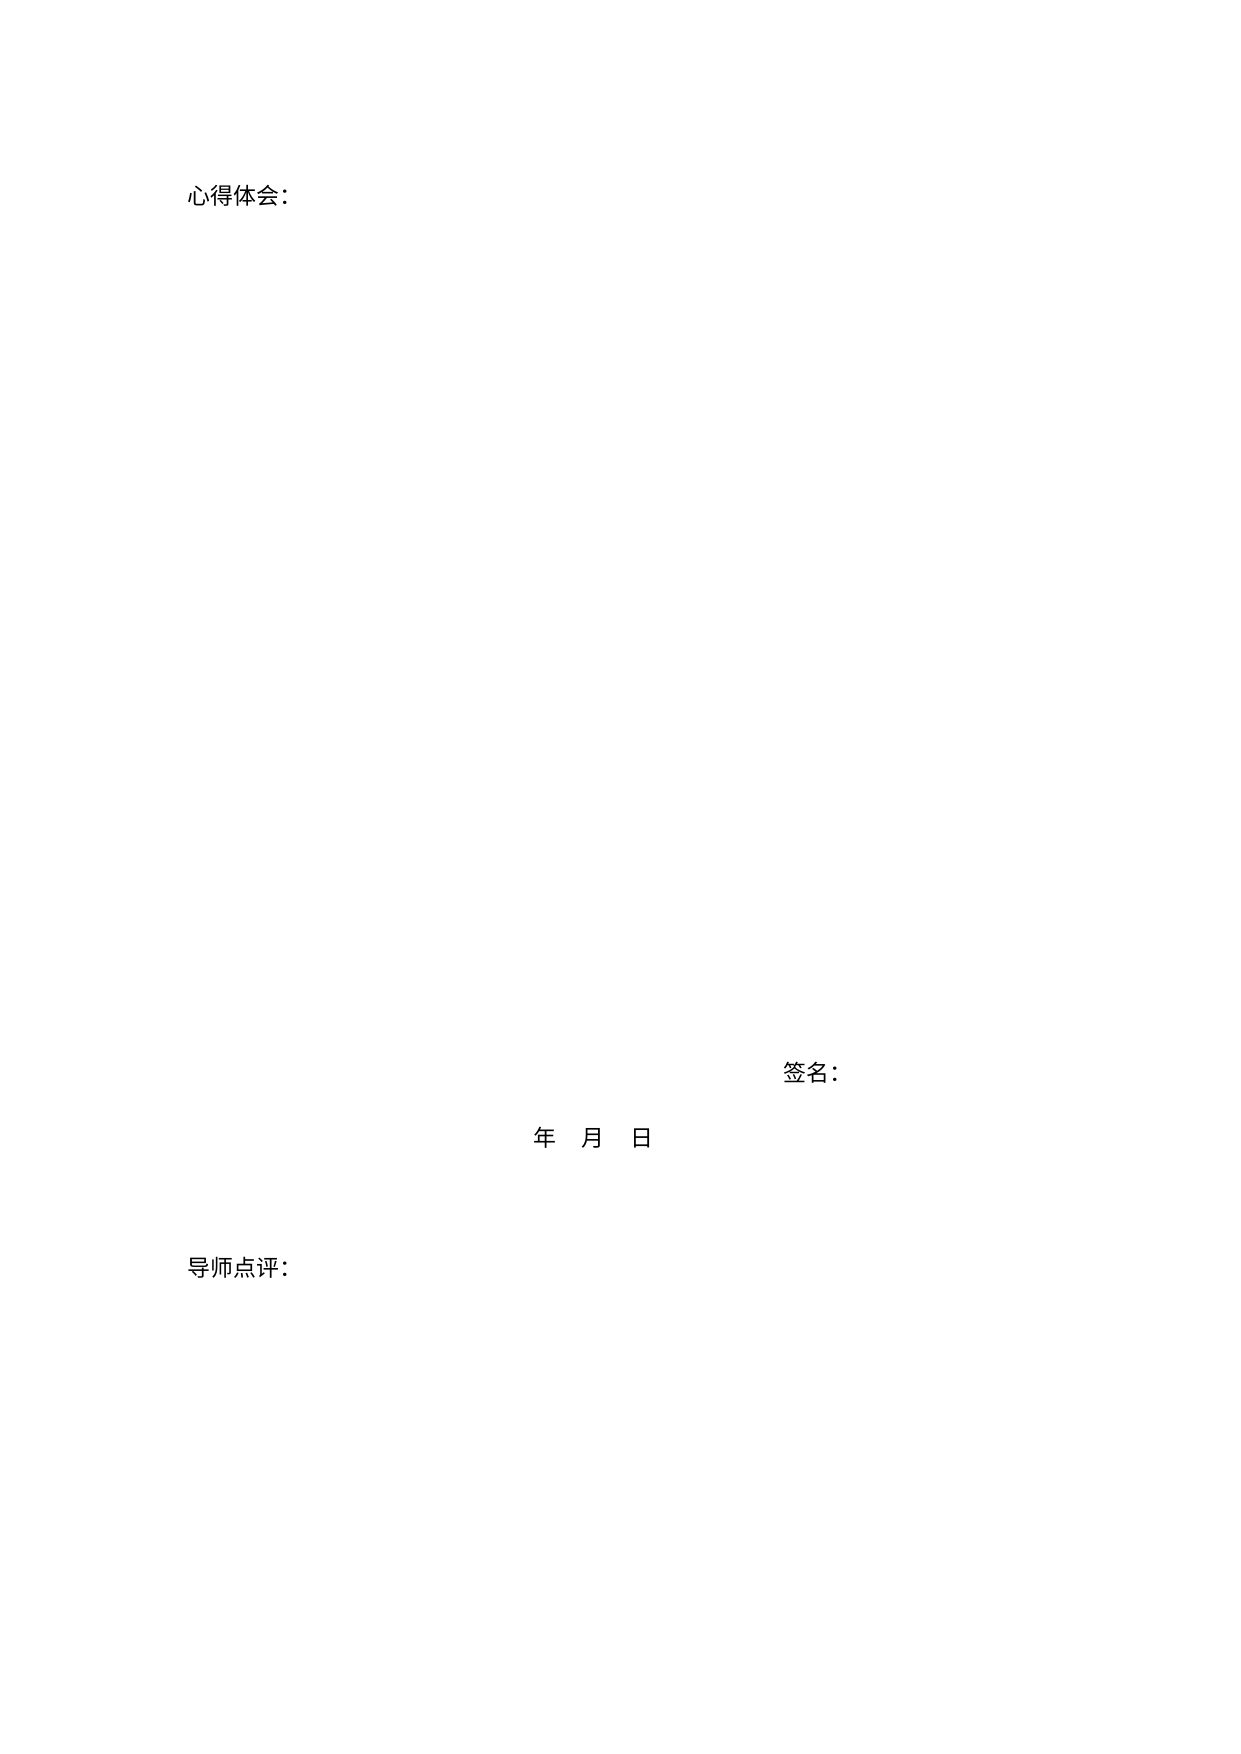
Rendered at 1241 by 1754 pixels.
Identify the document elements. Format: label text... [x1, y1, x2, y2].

text 导师点评： [187, 1234, 1053, 1299]
text 签名： [187, 1039, 1053, 1104]
text 年 月 日 [187, 1104, 1053, 1169]
text 心得体会： [187, 162, 1053, 227]
